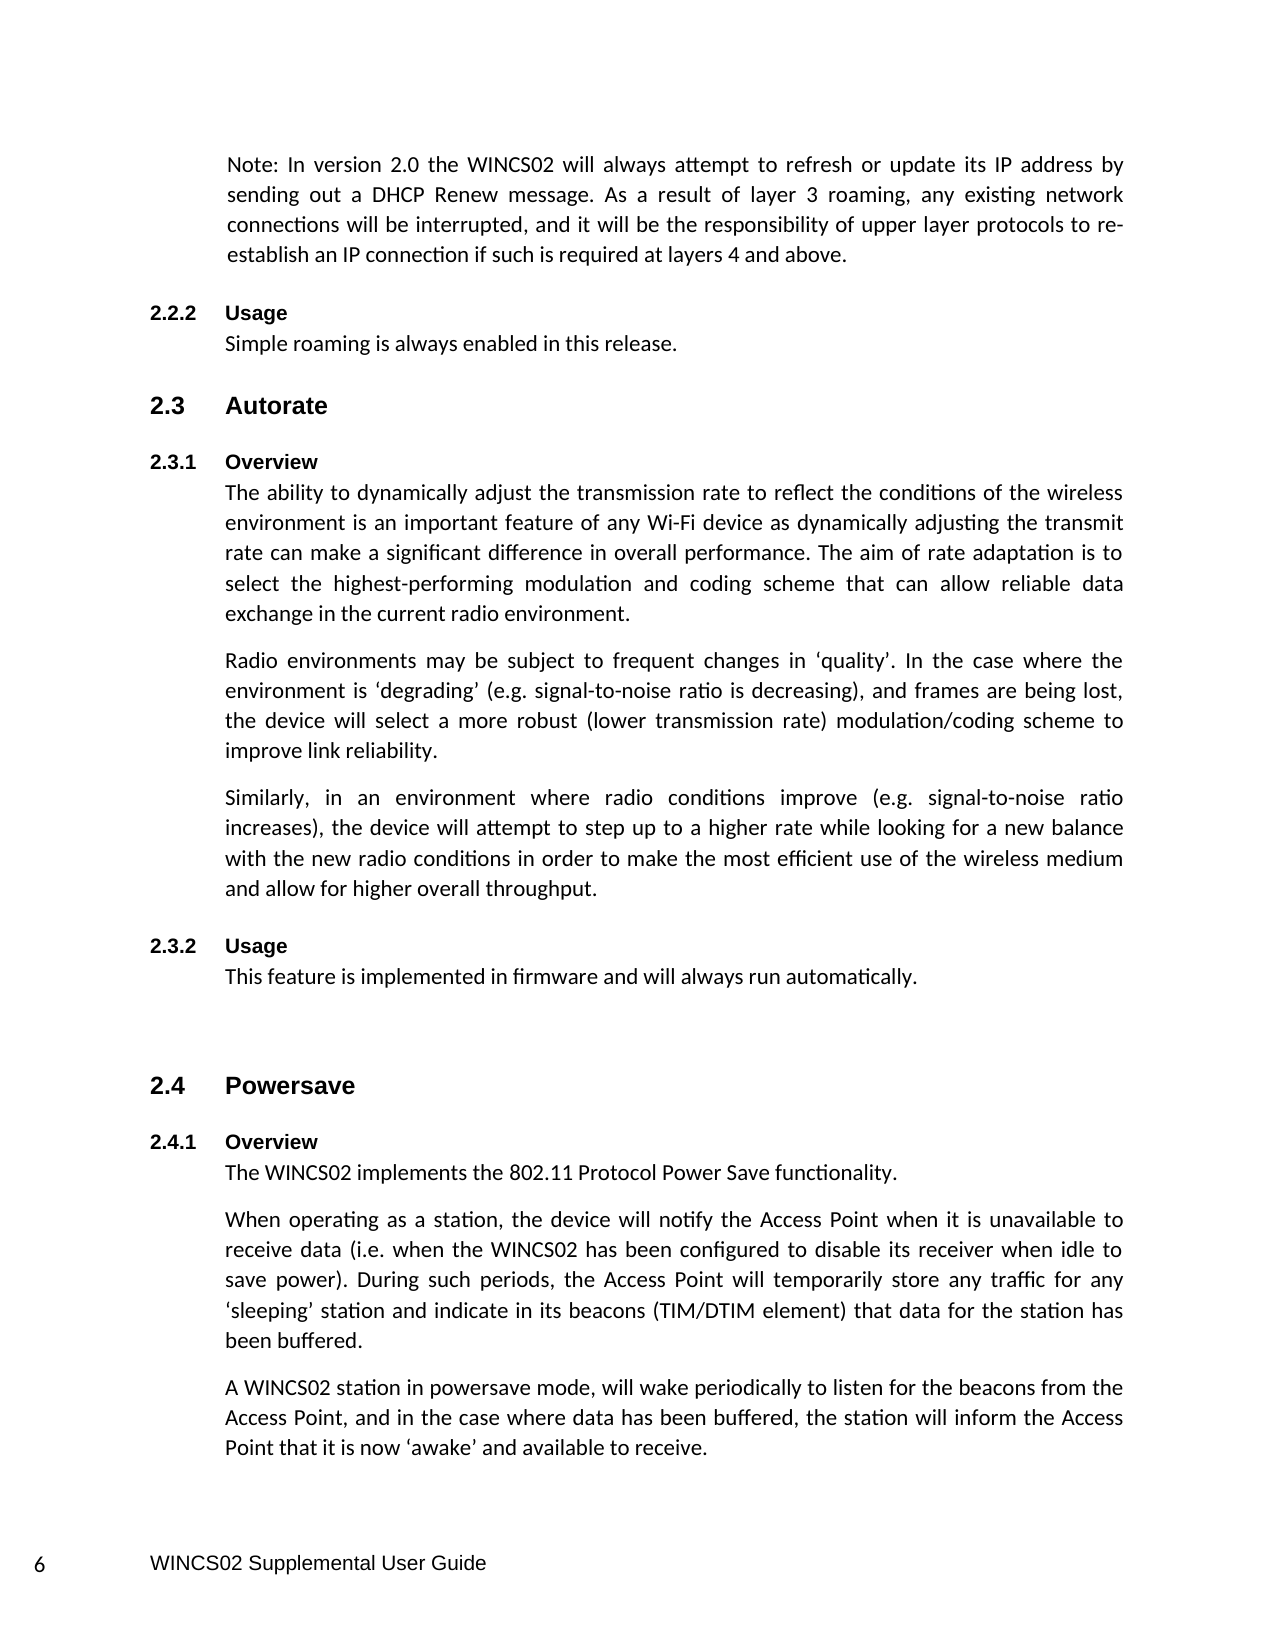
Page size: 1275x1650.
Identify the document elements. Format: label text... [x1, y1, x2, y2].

text The WINCS02 implements the 802.11 Protocol Power Save functionality. [225, 1158, 1125, 1186]
text Simple roaming is always enabled in this release. [225, 329, 1125, 357]
subtitle Usage [150, 929, 1125, 958]
text Similarly, in an environment where radio conditions improve (e.g. signal-to-noise ratio increases), the device will attempt to step up to a higher rate while looking for a new balance with the new radio conditions in order to make the most efficient use of the wireless medium and allow for higher overall throughput. [225, 783, 1125, 902]
subtitle Autorate [150, 388, 1125, 420]
subtitle Overview [150, 1125, 1125, 1154]
text When operating as a station, the device will notify the Access Point when it is unavailable to receive data (i.e. when the WINCS02 has been configured to disable its receiver when idle to save power). During such periods, the Access Point will temporarily store any traffic for any ‘sleeping’ station and indicate in its beacons (TIM/DTIM element) that data for the station has been buffered. [225, 1205, 1125, 1354]
text This feature is implemented in firmware and will always run automatically. [225, 962, 1125, 991]
subtitle Usage [150, 296, 1125, 325]
text The ability to dynamically adjust the transmission rate to reflect the conditions of the wireless environment is an important feature of any Wi-Fi device as dynamically adjusting the transmit rate can make a significant difference in overall performance. The aim of rate adaptation is to select the highest-performing modulation and coding scheme that can allow reliable data exchange in the current radio environment. [225, 478, 1125, 627]
text Note: In version 2.0 the WINCS02 will always attempt to refresh or update its IP address by sending out a DHCP Renew message. As a result of layer 3 roaming, any existing network connections will be interrupted, and it will be the responsibility of upper layer protocols to re-establish an IP connection if such is required at layers 4 and above. [227, 150, 1125, 269]
text Radio environments may be subject to frequent changes in ‘quality’. In the case where the environment is ‘degrading’ (e.g. signal-to-noise ratio is decreasing), and frames are being lost, the device will select a more robust (lower transmission rate) modulation/coding scheme to improve link reliability. [225, 646, 1125, 764]
subtitle Overview [150, 445, 1125, 474]
text A WINCS02 station in powersave mode, will wake periodically to listen for the beacons from the Access Point, and in the case where data has been buffered, the station will inform the Access Point that it is now ‘awake’ and available to receive. [225, 1373, 1125, 1461]
subtitle Powersave [150, 1069, 1125, 1100]
